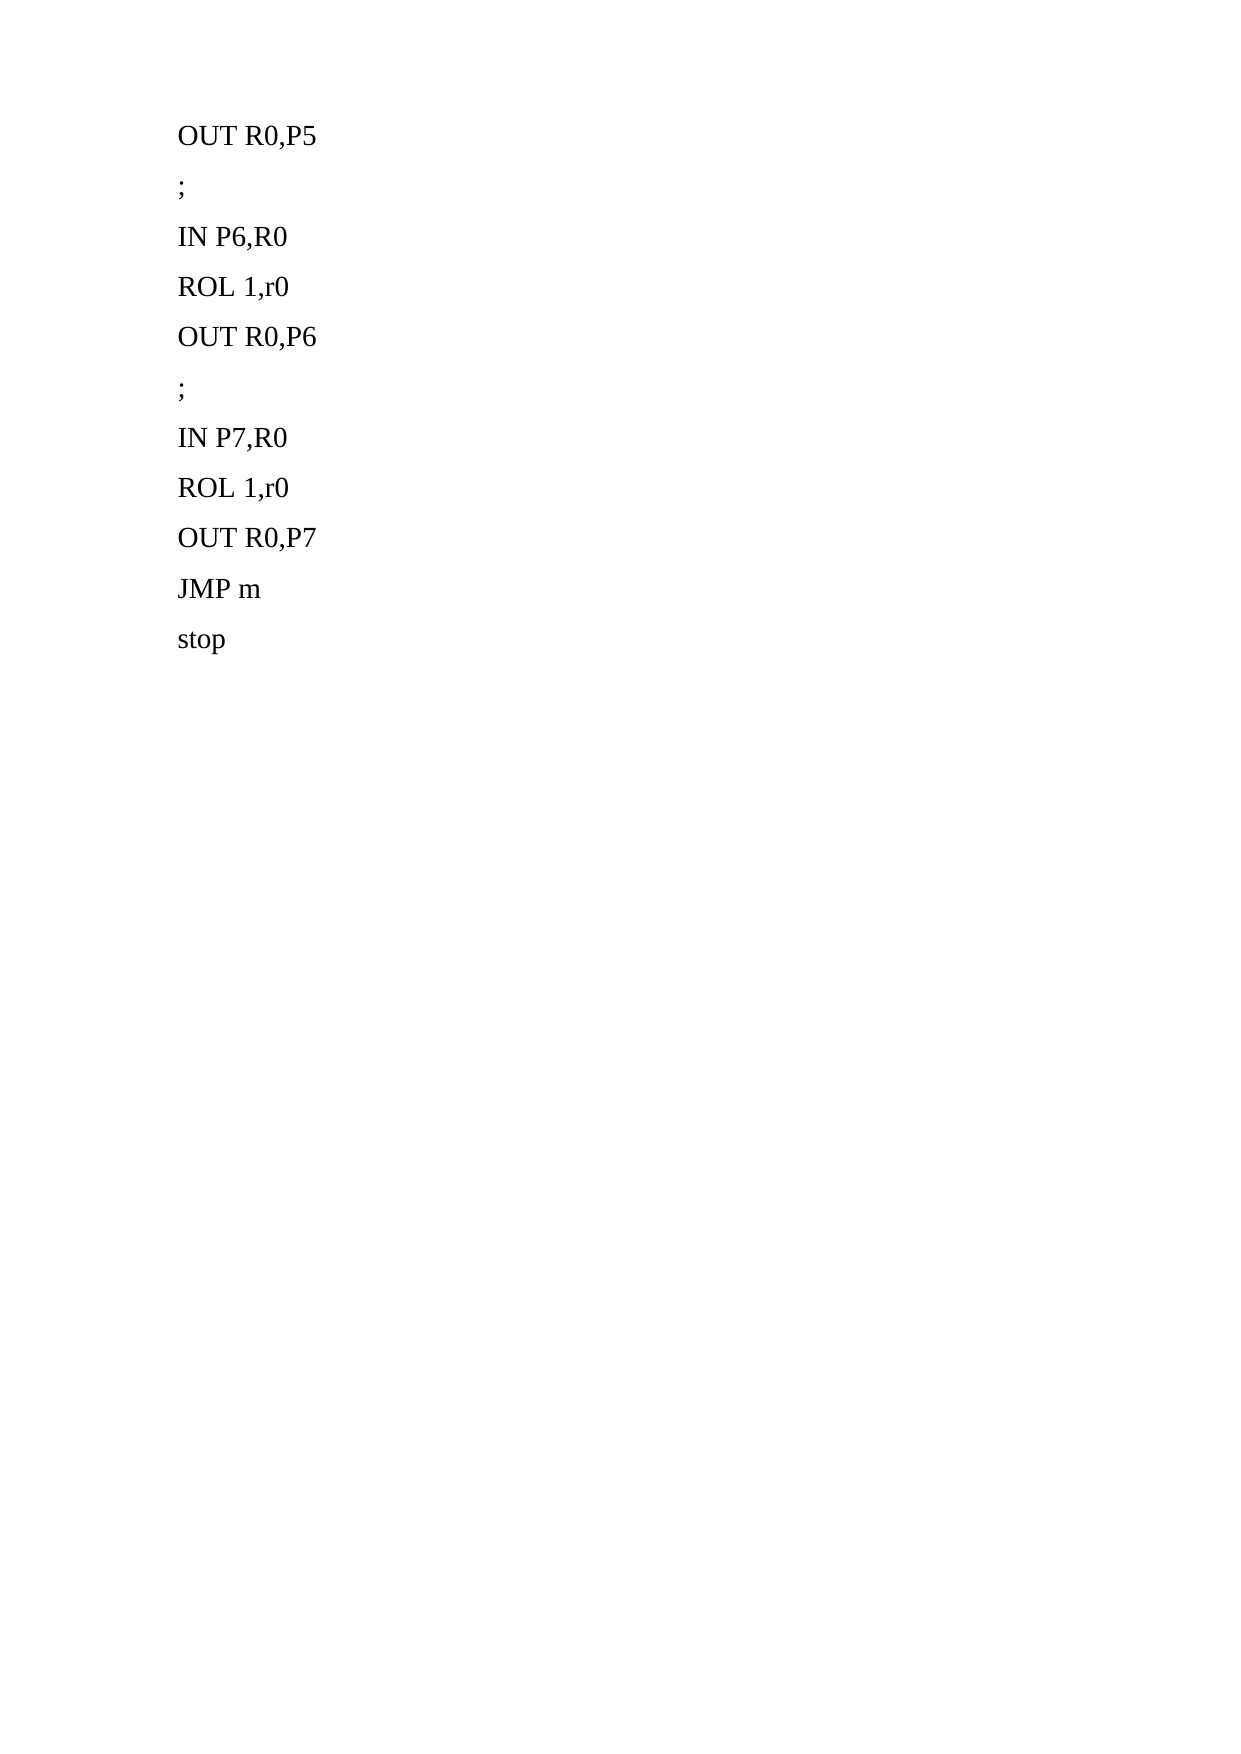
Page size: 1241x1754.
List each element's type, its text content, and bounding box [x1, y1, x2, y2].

text ; [177, 370, 1152, 403]
text ; [177, 168, 1152, 202]
text OUT R0,P7 [177, 521, 1152, 554]
text stop [177, 621, 1152, 655]
text IN P6,R0 [177, 219, 1152, 252]
text IN P7,R0 [177, 420, 1152, 453]
text ROL 1,r0 [177, 470, 1152, 504]
text OUT R0,P5 [177, 118, 1152, 152]
text ROL 1,r0 [177, 269, 1152, 303]
text OUT R0,P6 [177, 319, 1152, 353]
text JMP m [177, 571, 1152, 604]
